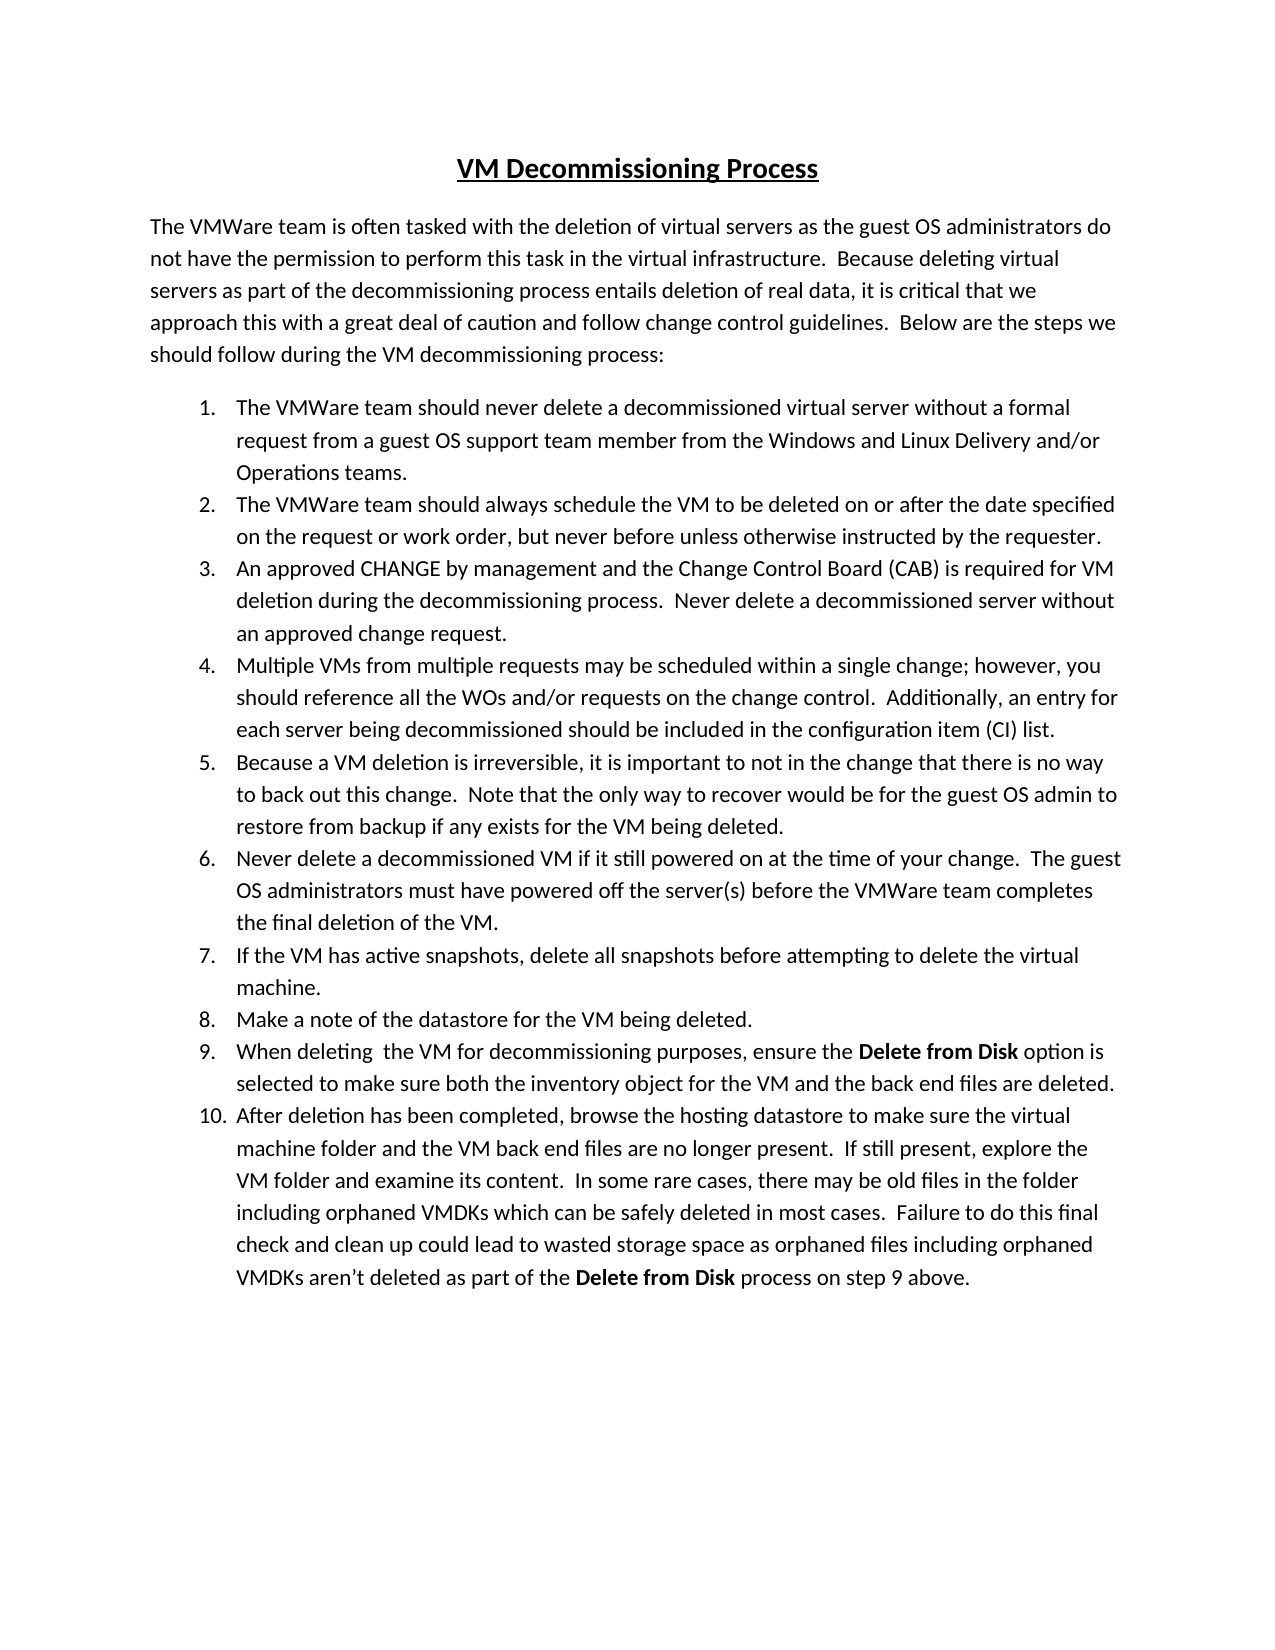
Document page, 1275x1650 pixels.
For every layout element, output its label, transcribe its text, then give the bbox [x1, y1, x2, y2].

list Never delete a decommissioned VM if it still powered on at the time of your change. The guest OS administrators must have powered off the server(s) before the VMWare team completes the final deletion of the VM. [198, 844, 1125, 937]
text The VMWare team is often tasked with the deletion of virtual servers as the guest OS administrators do not have the permission to perform this task in the virtual infrastructure. Because deleting virtual servers as part of the decommissioning process entails deletion of real data, it is critical that we approach this with a great deal of caution and follow change control guidelines. Below are the steps we should follow during the VM decommissioning process: [150, 212, 1125, 368]
list Make a note of the datastore for the VM being deleted. [198, 1005, 1125, 1033]
list After deletion has been completed, browse the hosting datastore to make sure the virtual machine folder and the VM back end files are no longer present. If still present, explore the VM folder and examine its content. In some rare cases, there may be old files in the folder including orphaned VMDKs which can be safely deleted in most cases. Failure to do this final check and clean up could lead to wasted storage space as orphaned files including orphaned VMDKs aren’t deleted as part of the Delete from Disk process on step 9 above. [198, 1102, 1125, 1291]
list An approved CHANGE by management and the Change Control Board (CAB) is required for VM deletion during the decommissioning process. Never delete a decommissioned server without an approved change request. [198, 554, 1125, 647]
list Multiple VMs from multiple requests may be scheduled within a single change; however, you should reference all the WOs and/or requests on the change control. Additionally, an entry for each server being decommissioned should be included in the configuration item (CI) list. [198, 651, 1125, 743]
list If the VM has active snapshots, delete all snapshots before attempting to delete the virtual machine. [198, 941, 1125, 1001]
list When deleting the VM for decommissioning purposes, ensure the Delete from Disk option is selected to make sure both the inventory object for the VM and the back end files are deleted. [198, 1037, 1125, 1097]
list The VMWare team should always schedule the VM to be deleted on or after the date specified on the request or work order, but never before unless otherwise instructed by the requester. [198, 490, 1125, 550]
text VM Decommissioning Process [150, 150, 1125, 186]
list Because a VM deletion is irreversible, it is important to not in the change that there is no way to back out this change. Note that the only way to recover would be for the guest OS admin to restore from backup if any exists for the VM being deleted. [198, 748, 1125, 840]
list The VMWare team should never delete a decommissioned virtual server without a formal request from a guest OS support team member from the Windows and Linux Delivery and/or Operations teams. [198, 393, 1125, 486]
